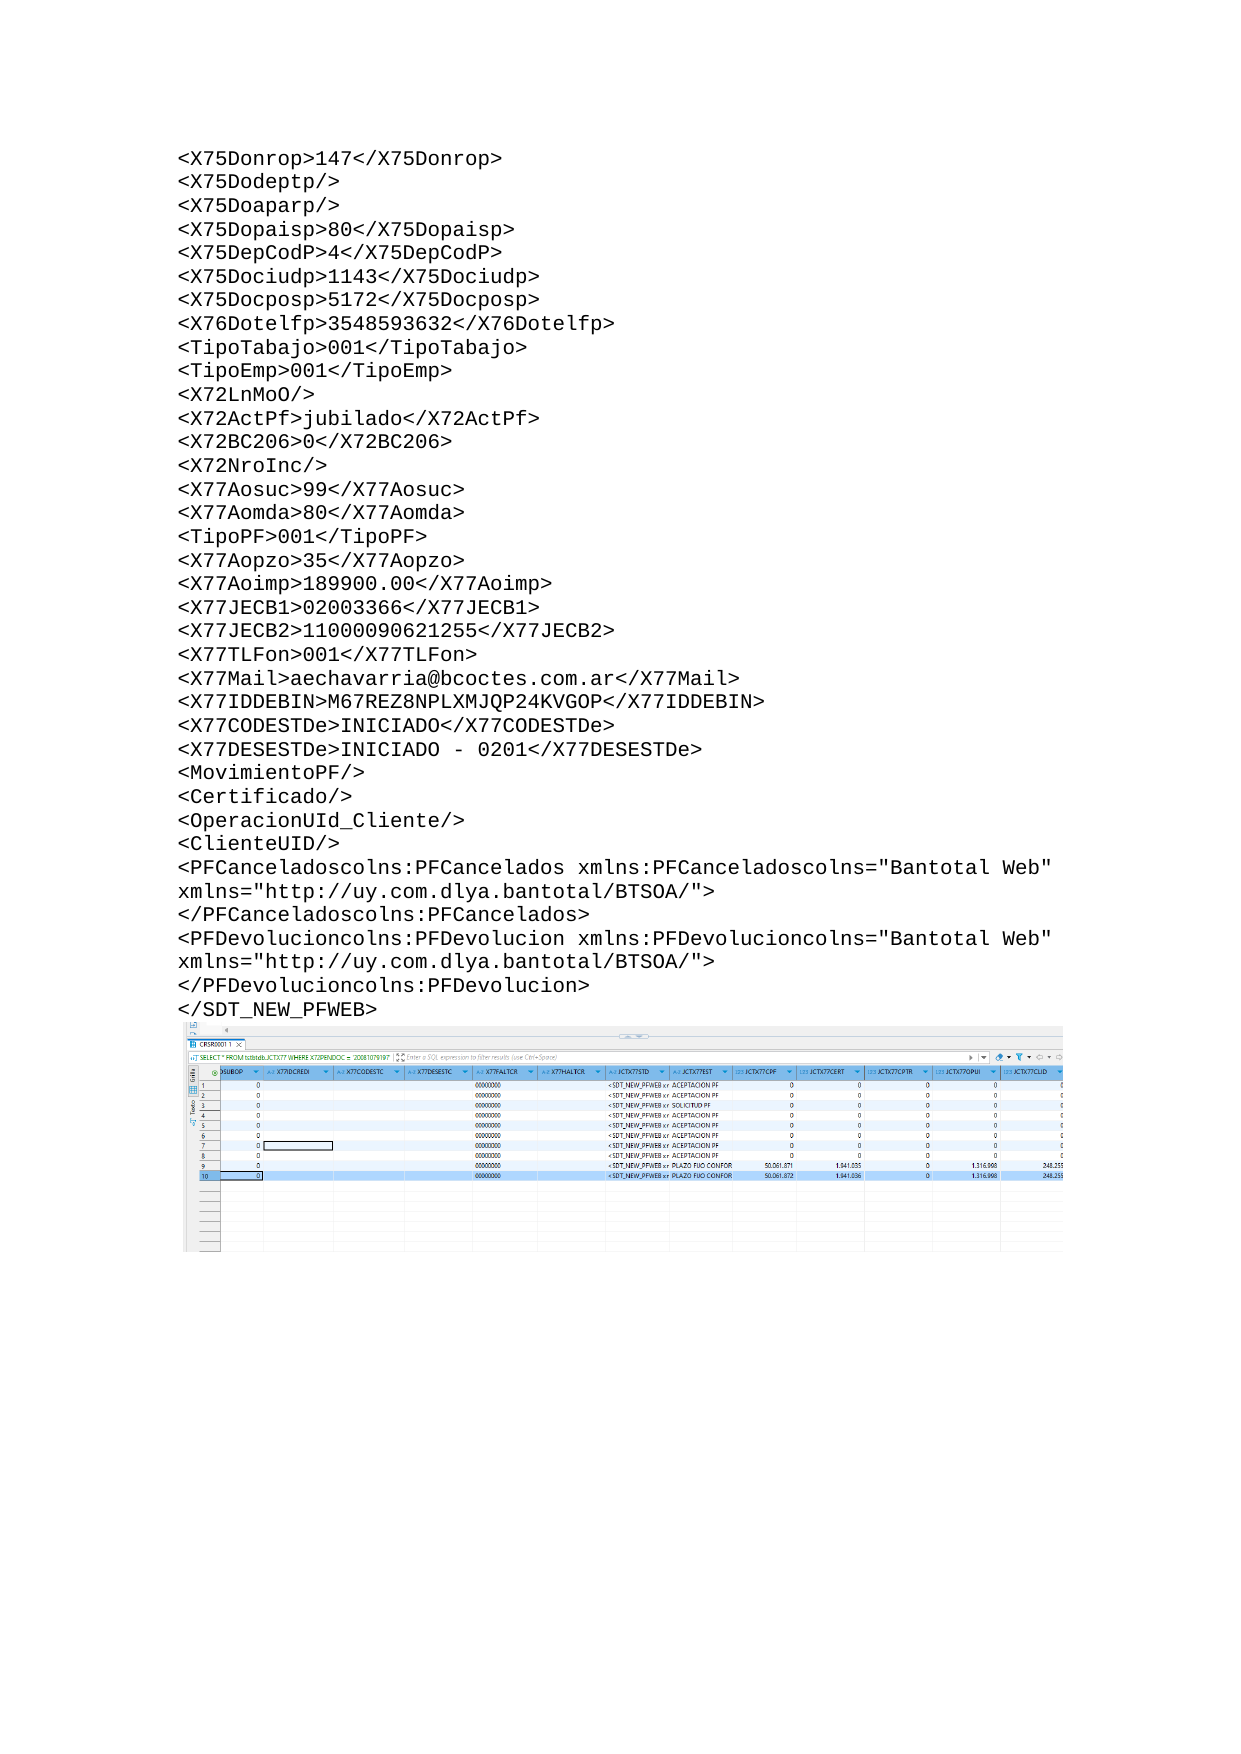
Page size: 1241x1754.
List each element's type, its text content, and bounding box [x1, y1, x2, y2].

text <X76Dotelfp>3548593632</X76Dotelfp> [177, 313, 1063, 337]
text <X77TLFon>001</X77TLFon> [177, 644, 1063, 668]
text <TipoTabajo>001</TipoTabajo> [177, 337, 1063, 360]
text <X77IDDEBIN>M67REZ8NPLXMJQP24KVGOP</X77IDDEBIN> [177, 691, 1063, 715]
text <X77Aomda>80</X77Aomda> [177, 502, 1063, 526]
text <X72ActPf>jubilado</X72ActPf> [177, 408, 1063, 431]
text <X75Dodeptp/> [177, 171, 1063, 195]
text <X77JECB1>02003366</X77JECB1> [177, 597, 1063, 621]
text </SDT_NEW_PFWEB> [177, 999, 1063, 1022]
text <X77CODESTDe>INICIADO</X77CODESTDe> [177, 715, 1063, 739]
text <Certificado/> [177, 786, 1063, 810]
picture [177, 1022, 1063, 1252]
text <X77Aosuc>99</X77Aosuc> [177, 479, 1063, 502]
text <X75Docposp>5172</X75Docposp> [177, 289, 1063, 313]
text <X77Mail>aechavarria@bcoctes.com.ar</X77Mail> [177, 668, 1063, 691]
text </PFDevolucioncolns:PFDevolucion> [177, 975, 1063, 999]
text <X75Donrop>147</X75Donrop> [177, 148, 1063, 171]
text <X75DepCodP>4</X75DepCodP> [177, 242, 1063, 266]
text <X75Doaparp/> [177, 195, 1063, 218]
text <MovimientoPF/> [177, 762, 1063, 786]
text <TipoEmp>001</TipoEmp> [177, 360, 1063, 384]
text <X75Dociudp>1143</X75Dociudp> [177, 266, 1063, 289]
text <PFCanceladoscolns:PFCancelados xmlns:PFCanceladoscolns="Bantotal Web" xmlns="http://uy.com.dlya.bantotal/BTSOA/"> [177, 857, 1063, 904]
text <X77JECB2>11000090621255</X77JECB2> [177, 621, 1063, 644]
text <X72LnMoO/> [177, 384, 1063, 408]
text <OperacionUId_Cliente/> [177, 810, 1063, 833]
text <X77Aoimp>189900.00</X77Aoimp> [177, 573, 1063, 597]
text <X77Aopzo>35</X77Aopzo> [177, 549, 1063, 573]
text <X77DESESTDe>INICIADO - 0201</X77DESESTDe> [177, 739, 1063, 762]
text <TipoPF>001</TipoPF> [177, 526, 1063, 549]
text </PFCanceladoscolns:PFCancelados> [177, 904, 1063, 928]
text <X72BC206>0</X72BC206> [177, 431, 1063, 455]
text <ClienteUID/> [177, 833, 1063, 857]
text <PFDevolucioncolns:PFDevolucion xmlns:PFDevolucioncolns="Bantotal Web" xmlns="http://uy.com.dlya.bantotal/BTSOA/"> [177, 928, 1063, 975]
text <X72NroInc/> [177, 455, 1063, 479]
text <X75Dopaisp>80</X75Dopaisp> [177, 218, 1063, 242]
